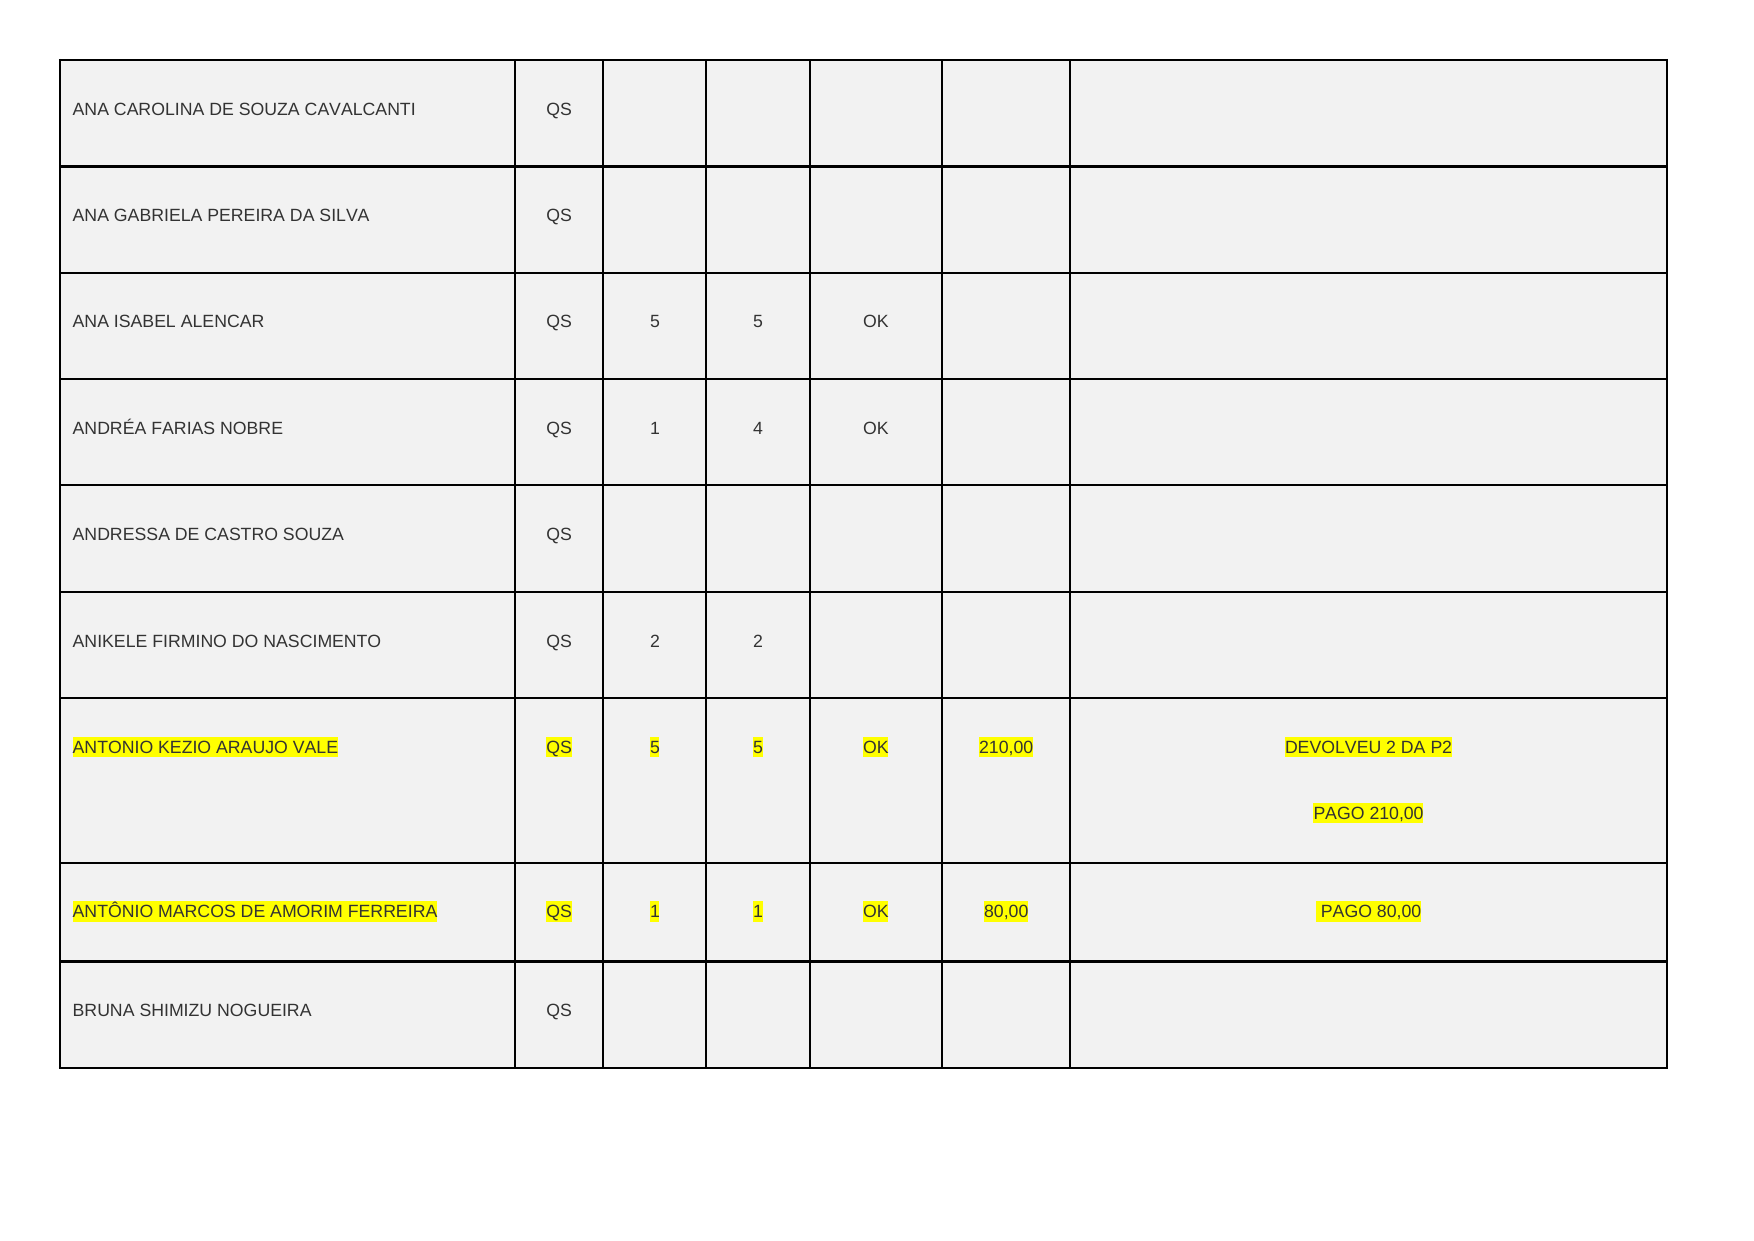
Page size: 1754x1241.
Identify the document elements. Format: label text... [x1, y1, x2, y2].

table_cell ANIKELE FIRMINO DO NASCIMENTO [61, 593, 514, 697]
table_cell ANDRESSA DE CASTRO SOUZA [61, 486, 514, 591]
table_cell [707, 963, 809, 1067]
table_cell OK [811, 699, 941, 862]
table_cell [1071, 168, 1666, 272]
table_cell 210,00 [943, 699, 1069, 862]
table_cell QS [516, 864, 602, 960]
table_cell OK [811, 380, 941, 484]
table_cell 5 [707, 274, 809, 378]
table_cell [943, 593, 1069, 697]
table_cell [604, 486, 705, 591]
table_cell 5 [707, 699, 809, 862]
table_cell [943, 963, 1069, 1067]
table_cell 2 [604, 593, 705, 697]
table_cell PAGO 80,00 [1071, 864, 1666, 960]
table_cell [811, 168, 941, 272]
table_cell 1 [604, 864, 705, 960]
table_cell QS [516, 963, 602, 1067]
table_cell [943, 486, 1069, 591]
table_cell [811, 963, 941, 1067]
table_cell QS [516, 593, 602, 697]
table_cell QS [516, 61, 602, 165]
table_cell [604, 168, 705, 272]
table_cell [604, 61, 705, 165]
table_cell [811, 593, 941, 697]
table_cell [943, 61, 1069, 165]
table_cell [1071, 963, 1666, 1067]
table_cell [1071, 380, 1666, 484]
table_cell QS [516, 380, 602, 484]
table_cell 80,00 [943, 864, 1069, 960]
table_cell QS [516, 274, 602, 378]
table_cell 4 [707, 380, 809, 484]
table_cell BRUNA SHIMIZU NOGUEIRA [61, 963, 514, 1067]
table_cell DEVOLVEU 2 DA P2 PAGO 210,00 [1071, 699, 1666, 862]
table_cell ANA CAROLINA DE SOUZA CAVALCANTI [61, 61, 514, 165]
table_cell 5 [604, 274, 705, 378]
table_cell [707, 168, 809, 272]
table_cell 2 [707, 593, 809, 697]
table_cell [811, 486, 941, 591]
table_cell [943, 274, 1069, 378]
table_cell [943, 168, 1069, 272]
table_cell [1071, 61, 1666, 165]
table_cell ANDRÉA FARIAS NOBRE [61, 380, 514, 484]
table_cell [707, 486, 809, 591]
table_cell 1 [604, 380, 705, 484]
table_cell QS [516, 168, 602, 272]
table_cell [707, 61, 809, 165]
table_cell OK [811, 864, 941, 960]
table_cell [1071, 486, 1666, 591]
table_cell [1071, 274, 1666, 378]
table_cell [943, 380, 1069, 484]
table_cell QS [516, 699, 602, 862]
table_cell OK [811, 274, 941, 378]
table_cell [1071, 593, 1666, 697]
table_cell 5 [604, 699, 705, 862]
table_cell ANTONIO KEZIO ARAUJO VALE [61, 699, 514, 862]
table_cell 1 [707, 864, 809, 960]
table_cell ANA ISABEL ALENCAR [61, 274, 514, 378]
table_cell [811, 61, 941, 165]
table_cell ANTÔNIO MARCOS DE AMORIM FERREIRA [61, 864, 514, 960]
table_cell ANA GABRIELA PEREIRA DA SILVA [61, 168, 514, 272]
table_cell QS [516, 486, 602, 591]
table_cell [604, 963, 705, 1067]
